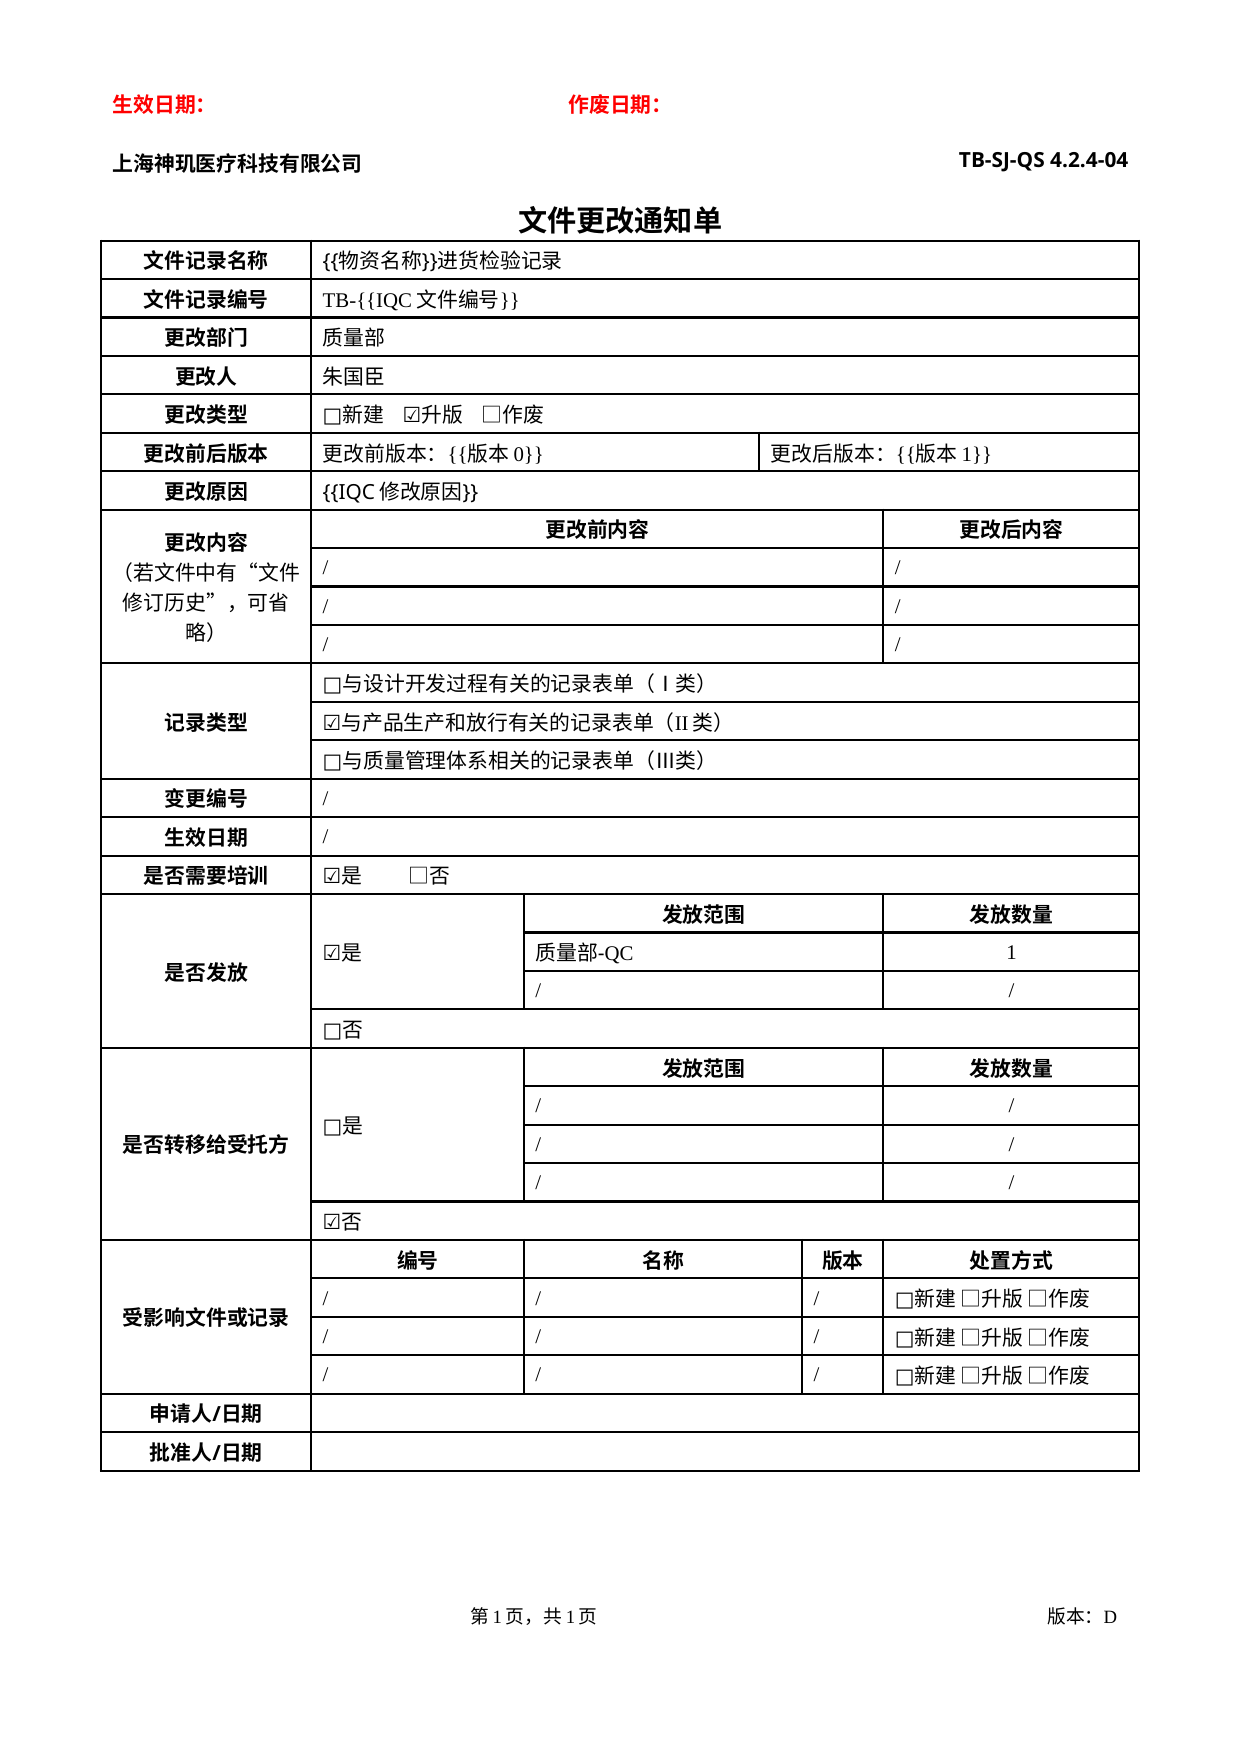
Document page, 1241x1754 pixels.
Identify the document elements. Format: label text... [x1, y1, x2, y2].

table_cell □新建 ☑升版 □作废 [312, 395, 1138, 432]
table_cell TB-{{IQC文件编号}} [312, 280, 1138, 316]
table_cell 更改类型 [102, 395, 310, 432]
table_cell / [884, 1126, 1138, 1162]
table_cell 生效日期 [102, 818, 310, 854]
table_cell / [525, 1164, 882, 1200]
table_cell 申请人/日期 [102, 1395, 310, 1431]
table_cell 更改前版本：{{版本0}} [312, 434, 758, 470]
table_cell 1 [884, 934, 1138, 970]
table_cell 更改人 [102, 357, 310, 393]
table_cell / [525, 972, 882, 1008]
table_cell {{IQC修改原因}} [312, 472, 1138, 508]
table_cell / [312, 1356, 523, 1393]
table_cell 是否发放 [102, 895, 310, 1047]
table_cell □新建 □升版 □作废 [884, 1318, 1138, 1354]
table_cell 批准人/日期 [102, 1433, 310, 1469]
table_cell 变更编号 [102, 780, 310, 816]
table_cell 文件记录编号 [102, 280, 310, 316]
table_cell 朱国臣 [312, 357, 1138, 393]
table_cell 更改后内容 [884, 511, 1138, 547]
table_cell / [803, 1318, 882, 1354]
table_cell 文件记录名称 [102, 242, 310, 278]
table_cell 更改前内容 [312, 511, 882, 547]
table_cell / [884, 1164, 1138, 1200]
table_cell □是 [312, 1049, 523, 1200]
table_cell 更改部门 [102, 319, 310, 355]
table_cell / [312, 818, 1138, 854]
table_cell 质量部-QC [525, 934, 882, 970]
table_cell 受影响文件或记录 [102, 1241, 310, 1393]
table_cell / [803, 1279, 882, 1316]
table_cell / [884, 972, 1138, 1008]
table_cell / [525, 1087, 882, 1123]
table_cell 质量部 [312, 319, 1138, 355]
table_cell 是否转移给受托方 [102, 1049, 310, 1239]
table_cell 发放范围 [525, 1049, 882, 1085]
table_cell / [884, 1087, 1138, 1123]
table_cell ☑是 □否 [312, 857, 1138, 893]
table_cell / [884, 549, 1138, 585]
table_cell 名称 [525, 1241, 801, 1277]
table_cell 编号 [312, 1241, 523, 1277]
table_cell / [525, 1318, 801, 1354]
table_cell / [312, 780, 1138, 816]
table_cell / [525, 1356, 801, 1393]
table_cell ☑否 [312, 1203, 1138, 1239]
table_cell 处置方式 [884, 1241, 1138, 1277]
table_cell / [803, 1356, 882, 1393]
table_cell 记录类型 [102, 664, 310, 778]
table_cell / [525, 1279, 801, 1316]
table_cell 更改前后版本 [102, 434, 310, 470]
table_cell / [312, 626, 882, 662]
table_cell / [525, 1126, 882, 1162]
table_cell □与设计开发过程有关的记录表单（Ⅰ类） [312, 664, 1138, 701]
table_cell 更改内容 （若文件中有“文件修订历史”，可省略） [102, 511, 310, 662]
table_cell / [884, 588, 1138, 624]
table_cell / [312, 588, 882, 624]
table_cell / [884, 626, 1138, 662]
table_cell 更改后版本：{{版本1}} [760, 434, 1138, 470]
table_cell 发放数量 [884, 895, 1138, 931]
table_cell 是否需要培训 [102, 857, 310, 893]
table_cell / [312, 549, 882, 585]
table_cell {{物资名称}}进货检验记录 [312, 242, 1138, 278]
table_cell / [312, 1279, 523, 1316]
table_cell □否 [312, 1010, 1138, 1047]
table_cell ☑是 [312, 895, 523, 1008]
table_cell / [312, 1318, 523, 1354]
table_cell □与质量管理体系相关的记录表单（Ⅲ类） [312, 741, 1138, 778]
table_cell 发放数量 [884, 1049, 1138, 1085]
table_header 文件更改通知单 [101, 197, 1139, 239]
table_cell 更改原因 [102, 472, 310, 508]
table_cell ☑与产品生产和放行有关的记录表单（II类） [312, 703, 1138, 739]
table_cell [312, 1433, 1138, 1469]
table_cell [312, 1395, 1138, 1431]
table_cell □新建 □升版 □作废 [884, 1356, 1138, 1393]
table_cell 发放范围 [525, 895, 882, 931]
table_cell 版本 [803, 1241, 882, 1277]
table_cell □新建 □升版 □作废 [884, 1279, 1138, 1316]
